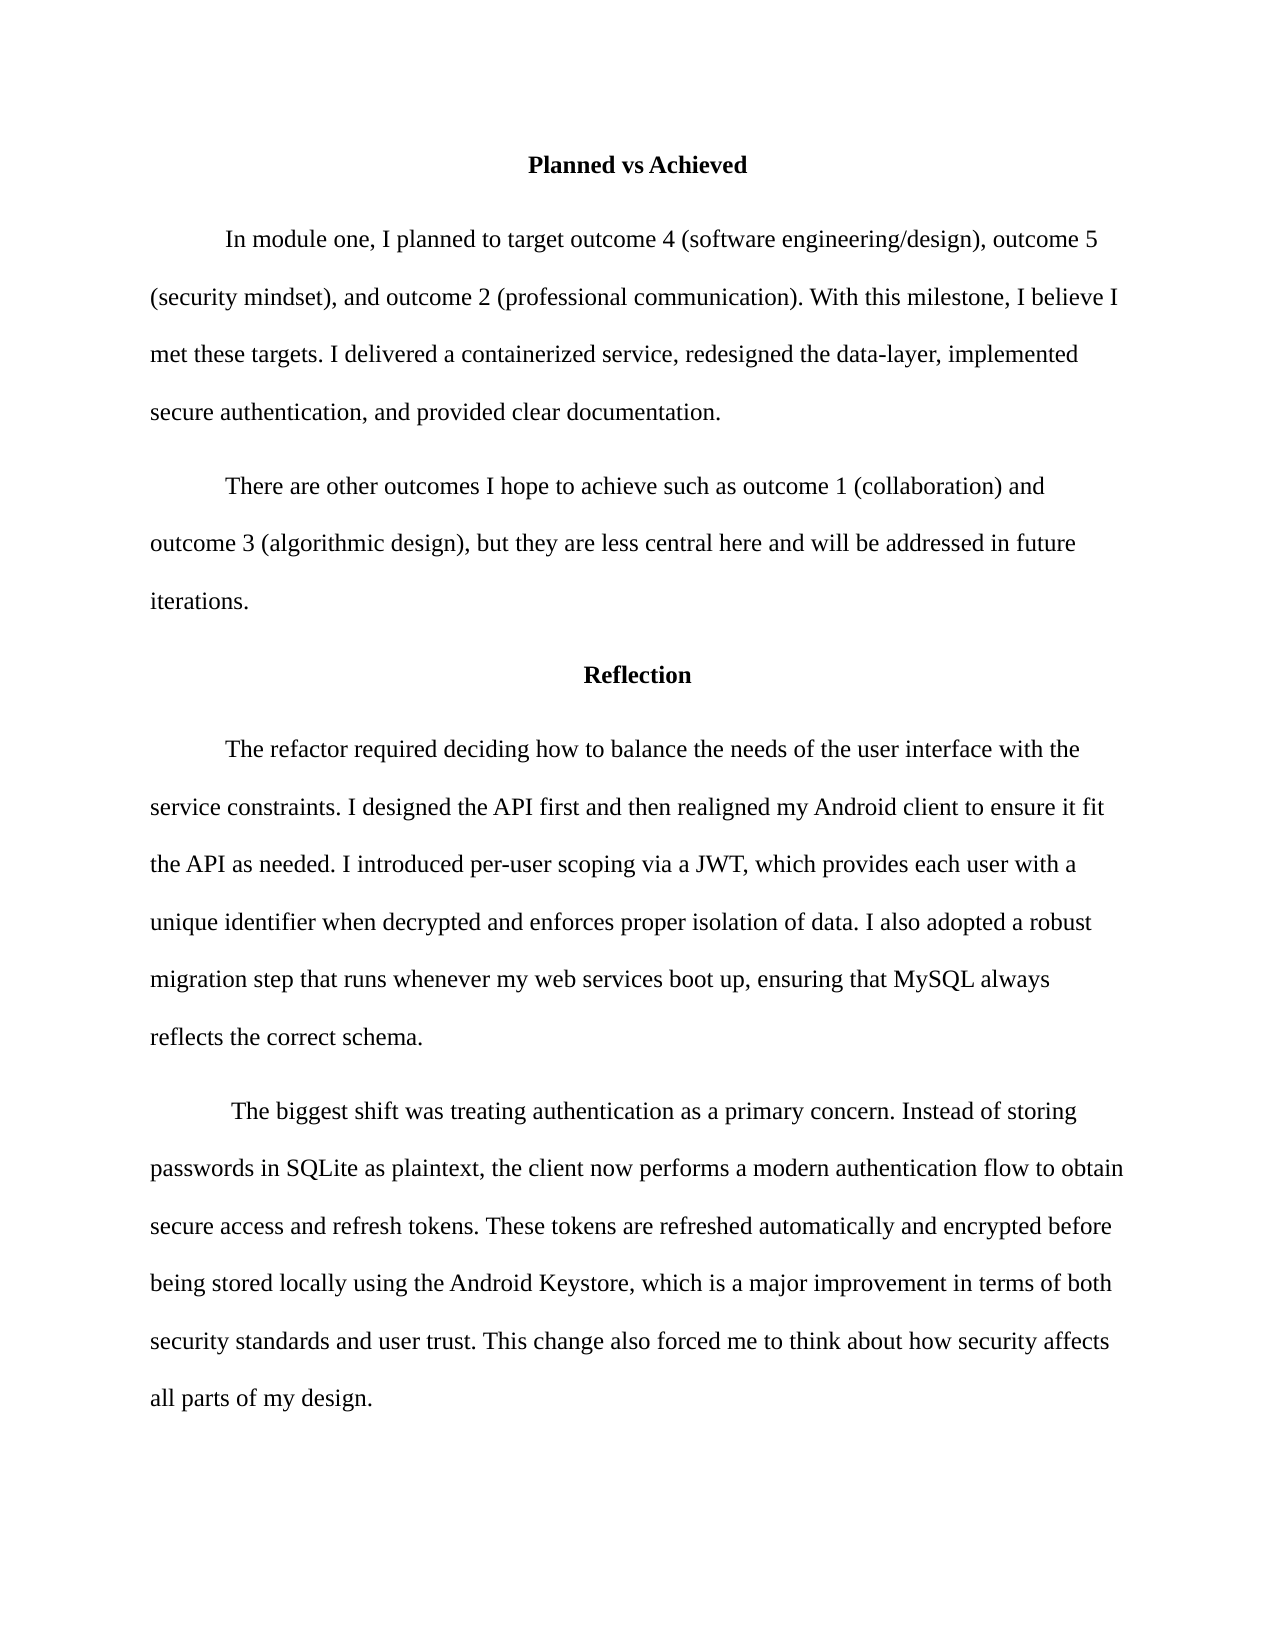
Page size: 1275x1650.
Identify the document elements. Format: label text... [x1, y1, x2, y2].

text Reflection [150, 660, 1125, 689]
text The refactor required deciding how to balance the needs of the user interface with the service constraints. I designed the API first and then realigned my Android client to ensure it fit the API as needed. I introduced per-user scoping via a JWT, which provides each user with a unique identifier when decrypted and enforces proper isolation of data. I also adopted a robust migration step that runs whenever my web services boot up, ensuring that MySQL always reflects the correct schema. [150, 734, 1125, 1050]
text The biggest shift was treating authentication as a primary concern. Instead of storing passwords in SQLite as plaintext, the client now performs a modern authentication flow to obtain secure access and refresh tokens. These tokens are refreshed automatically and encrypted before being stored locally using the Android Keystore, which is a major improvement in terms of both security standards and user trust. This change also forced me to think about how security affects all parts of my design. [150, 1096, 1125, 1412]
text There are other outcomes I hope to achieve such as outcome 1 (collaboration) and outcome 3 (algorithmic design), but they are less central here and will be addressed in future iterations. [150, 471, 1125, 614]
text Planned vs Achieved [150, 150, 1125, 179]
text In module one, I planned to target outcome 4 (software engineering/design), outcome 5 (security mindset), and outcome 2 (professional communication). With this milestone, I believe I met these targets. I delivered a containerized service, redesigned the data-layer, implemented secure authentication, and provided clear documentation. [150, 224, 1125, 425]
